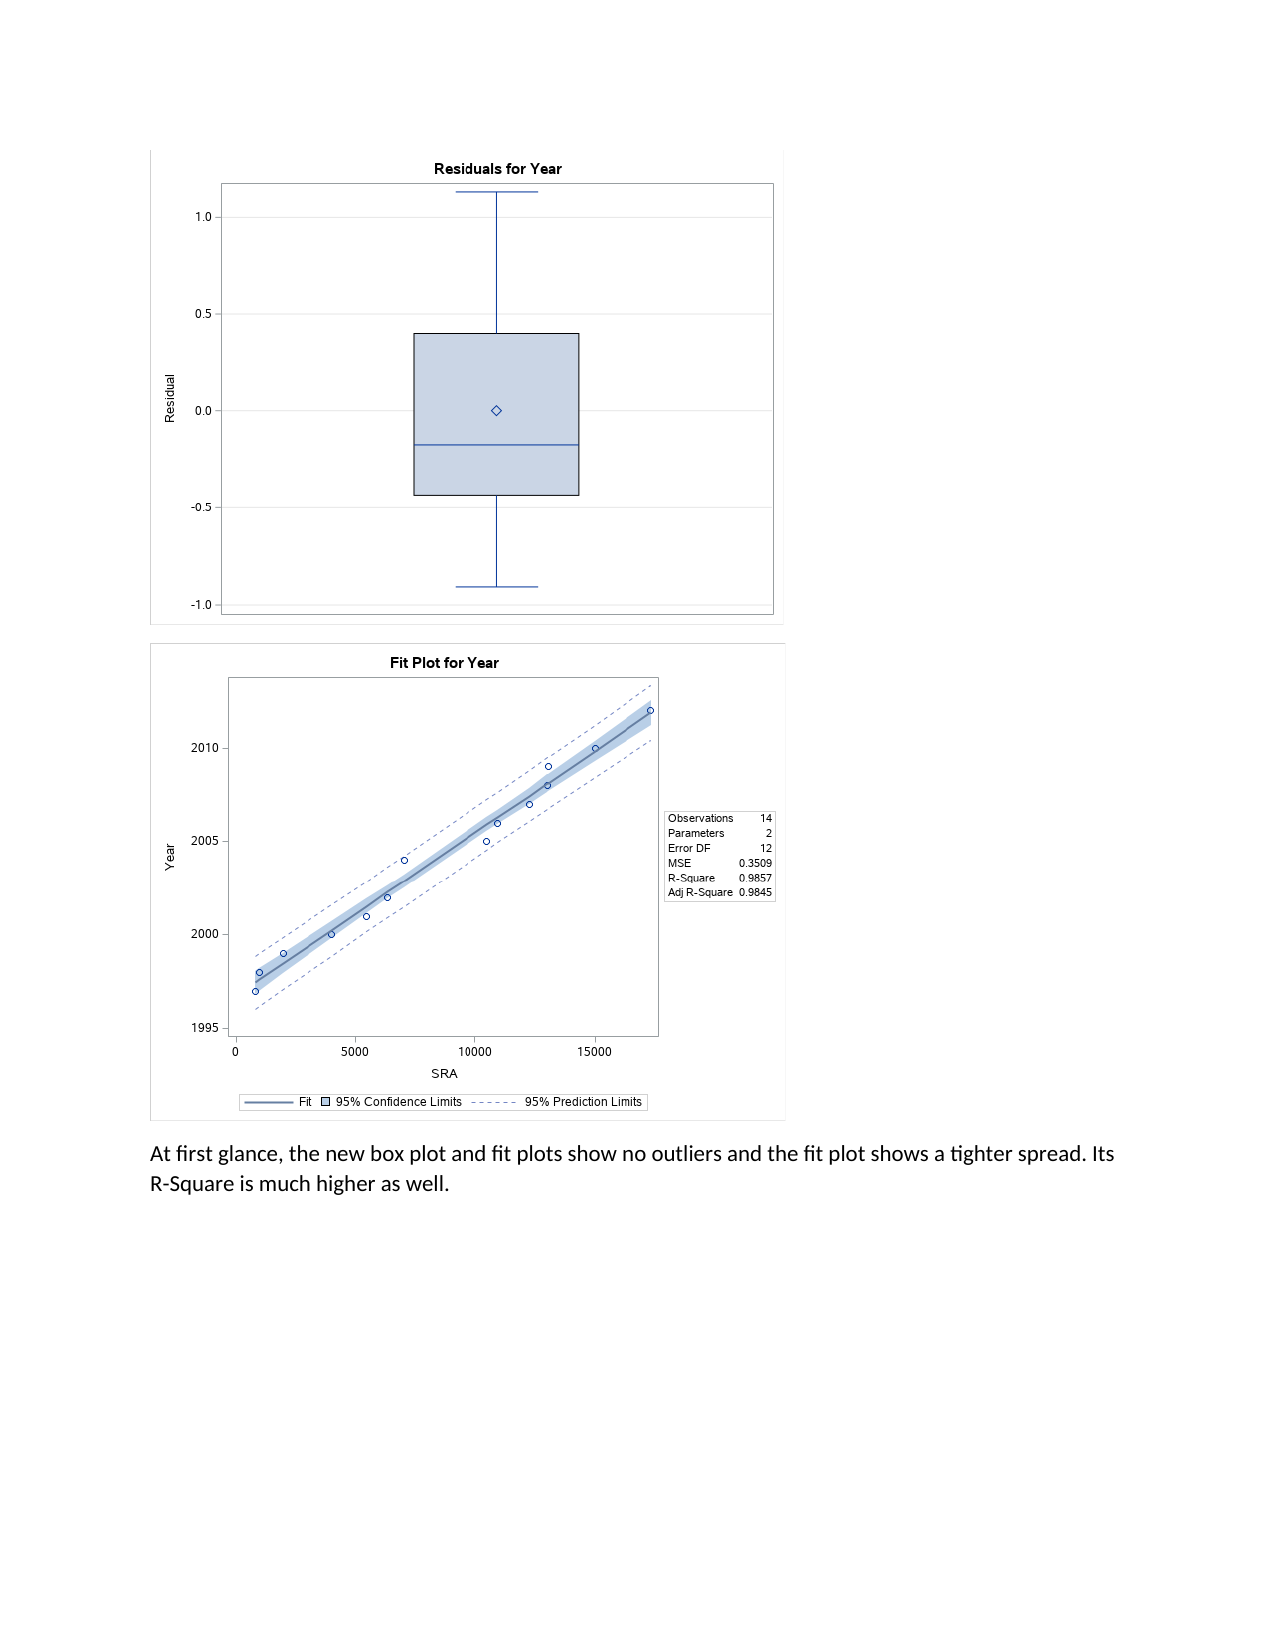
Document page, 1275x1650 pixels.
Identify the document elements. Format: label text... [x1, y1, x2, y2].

picture [150, 643, 786, 1121]
picture [150, 150, 784, 625]
text At first glance, the new box plot and fit plots show no outliers and the fit plot shows a tighter spread. Its R-Square is much higher as well. [150, 1139, 1125, 1197]
